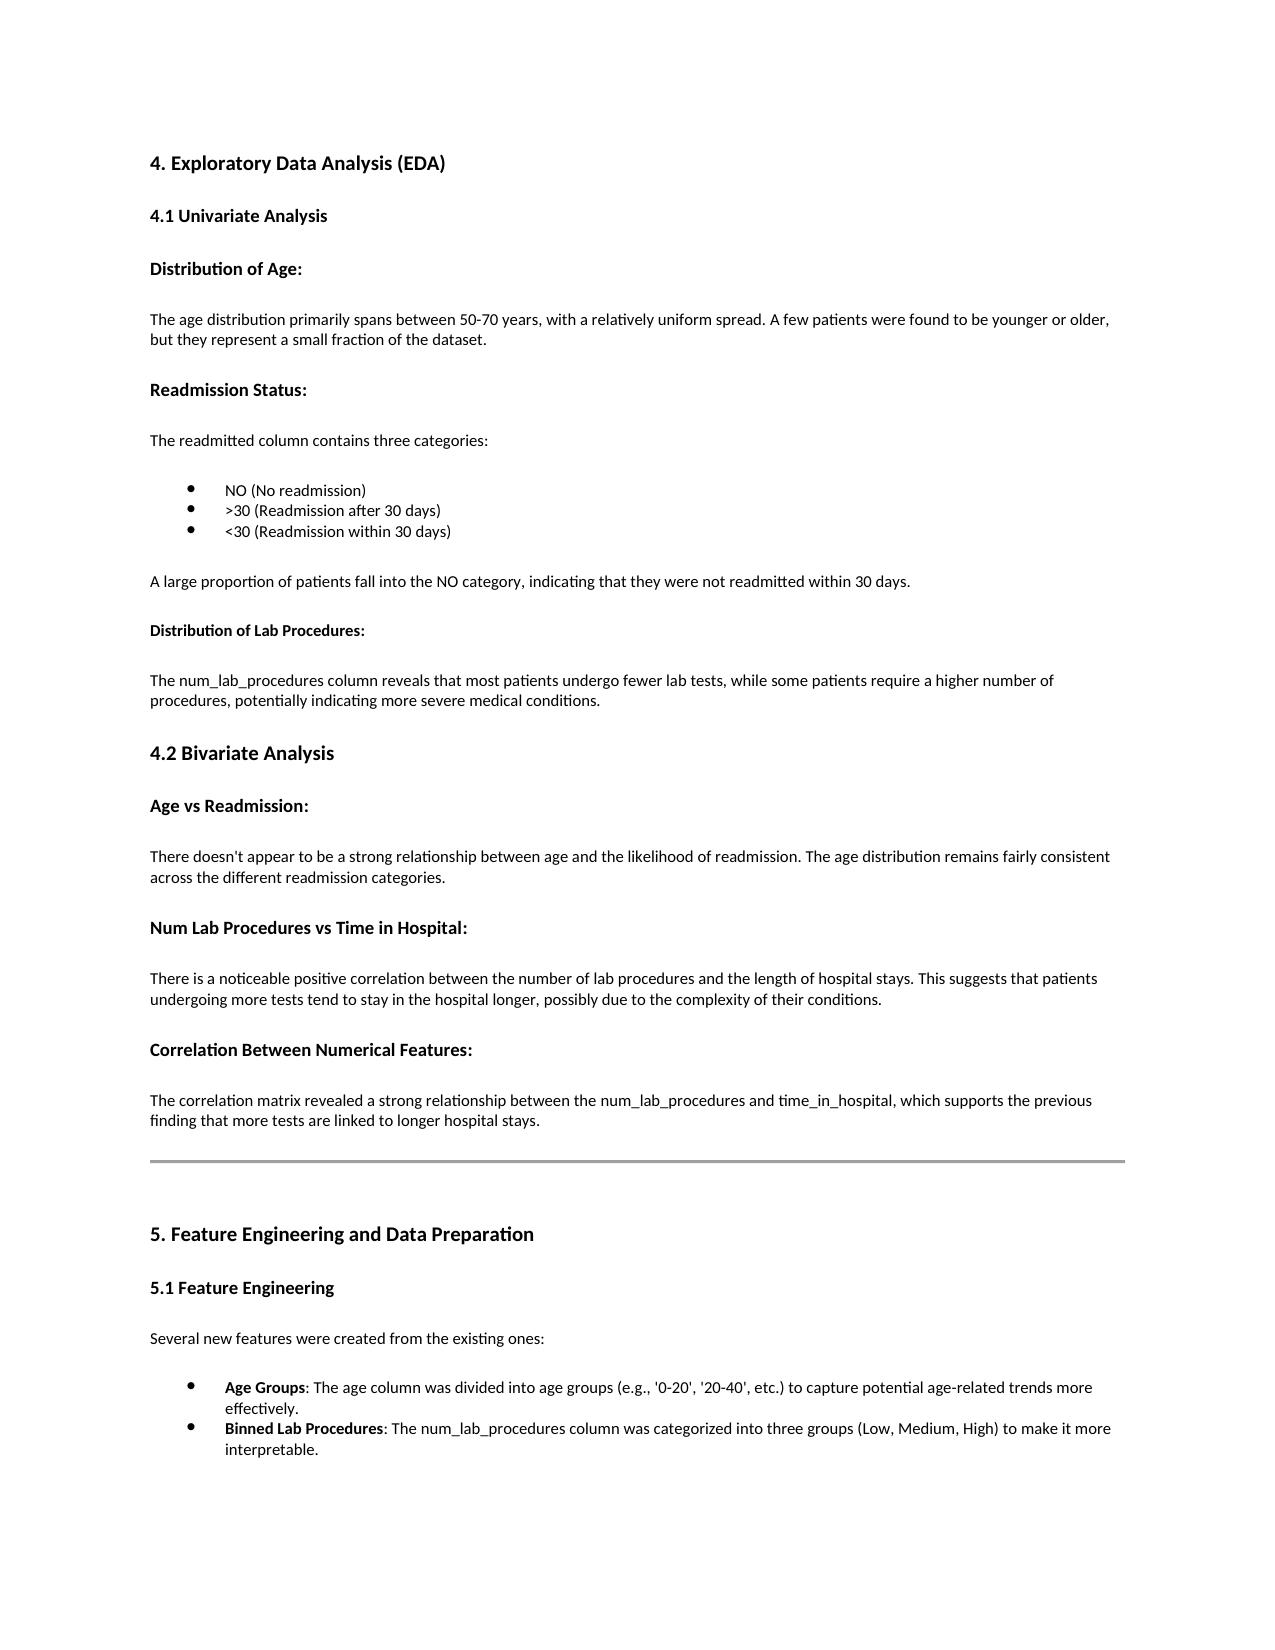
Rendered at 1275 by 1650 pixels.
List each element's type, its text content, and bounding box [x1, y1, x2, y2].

subtitle 5. Feature Engineering and Data Preparation [150, 1221, 1125, 1247]
text The readmitted column contains three categories: [150, 431, 1125, 451]
text Several new features were created from the existing ones: [150, 1328, 1125, 1348]
text There doesn't appear to be a strong relationship between age and the likelihood of readmission. The age distribution remains fairly consistent across the different readmission categories. [150, 847, 1125, 887]
text The num_lab_procedures column reveals that most patients undergo fewer lab tests, while some patients require a higher number of procedures, potentially indicating more severe medical conditions. [150, 670, 1125, 711]
text There is a noticeable positive correlation between the number of lab procedures and the length of hospital stays. This suggests that patients undergoing more tests tend to stay in the hospital longer, possibly due to the complexity of their conditions. [150, 968, 1125, 1009]
subtitle 5.1 Feature Engineering [150, 1276, 1125, 1299]
list Binned Lab Procedures: The num_lab_procedures column was categorized into three groups (Low, Medium, High) to make it more interpretable. [187, 1418, 1125, 1459]
subtitle Correlation Between Numerical Features: [150, 1038, 1125, 1061]
list NO (No readmission) [187, 480, 1125, 501]
subtitle 4.2 Bivariate Analysis [150, 740, 1125, 765]
subtitle Distribution of Lab Procedures: [150, 621, 1125, 641]
subtitle Readmission Status: [150, 378, 1125, 401]
subtitle 4.1 Univariate Analysis [150, 204, 1125, 227]
list <30 (Readmission within 30 days) [187, 521, 1125, 542]
text The age distribution primarily spans between 50-70 years, with a relatively uniform spread. A few patients were found to be younger or older, but they represent a small fraction of the dataset. [150, 309, 1125, 349]
subtitle Age vs Readmission: [150, 794, 1125, 817]
subtitle Distribution of Age: [150, 257, 1125, 279]
subtitle 4. Exploratory Data Analysis (EDA) [150, 150, 1125, 175]
list >30 (Readmission after 30 days) [187, 501, 1125, 521]
list Age Groups: The age column was divided into age groups (e.g., '0-20', '20-40', etc.) to capture potential age-related trends more effectively. [187, 1378, 1125, 1418]
text A large proportion of patients fall into the NO category, indicating that they were not readmitted within 30 days. [150, 571, 1125, 591]
subtitle Num Lab Procedures vs Time in Hospital: [150, 916, 1125, 939]
text The correlation matrix revealed a strong relationship between the num_lab_procedures and time_in_hospital, which supports the previous finding that more tests are linked to longer hospital stays. [150, 1090, 1125, 1131]
